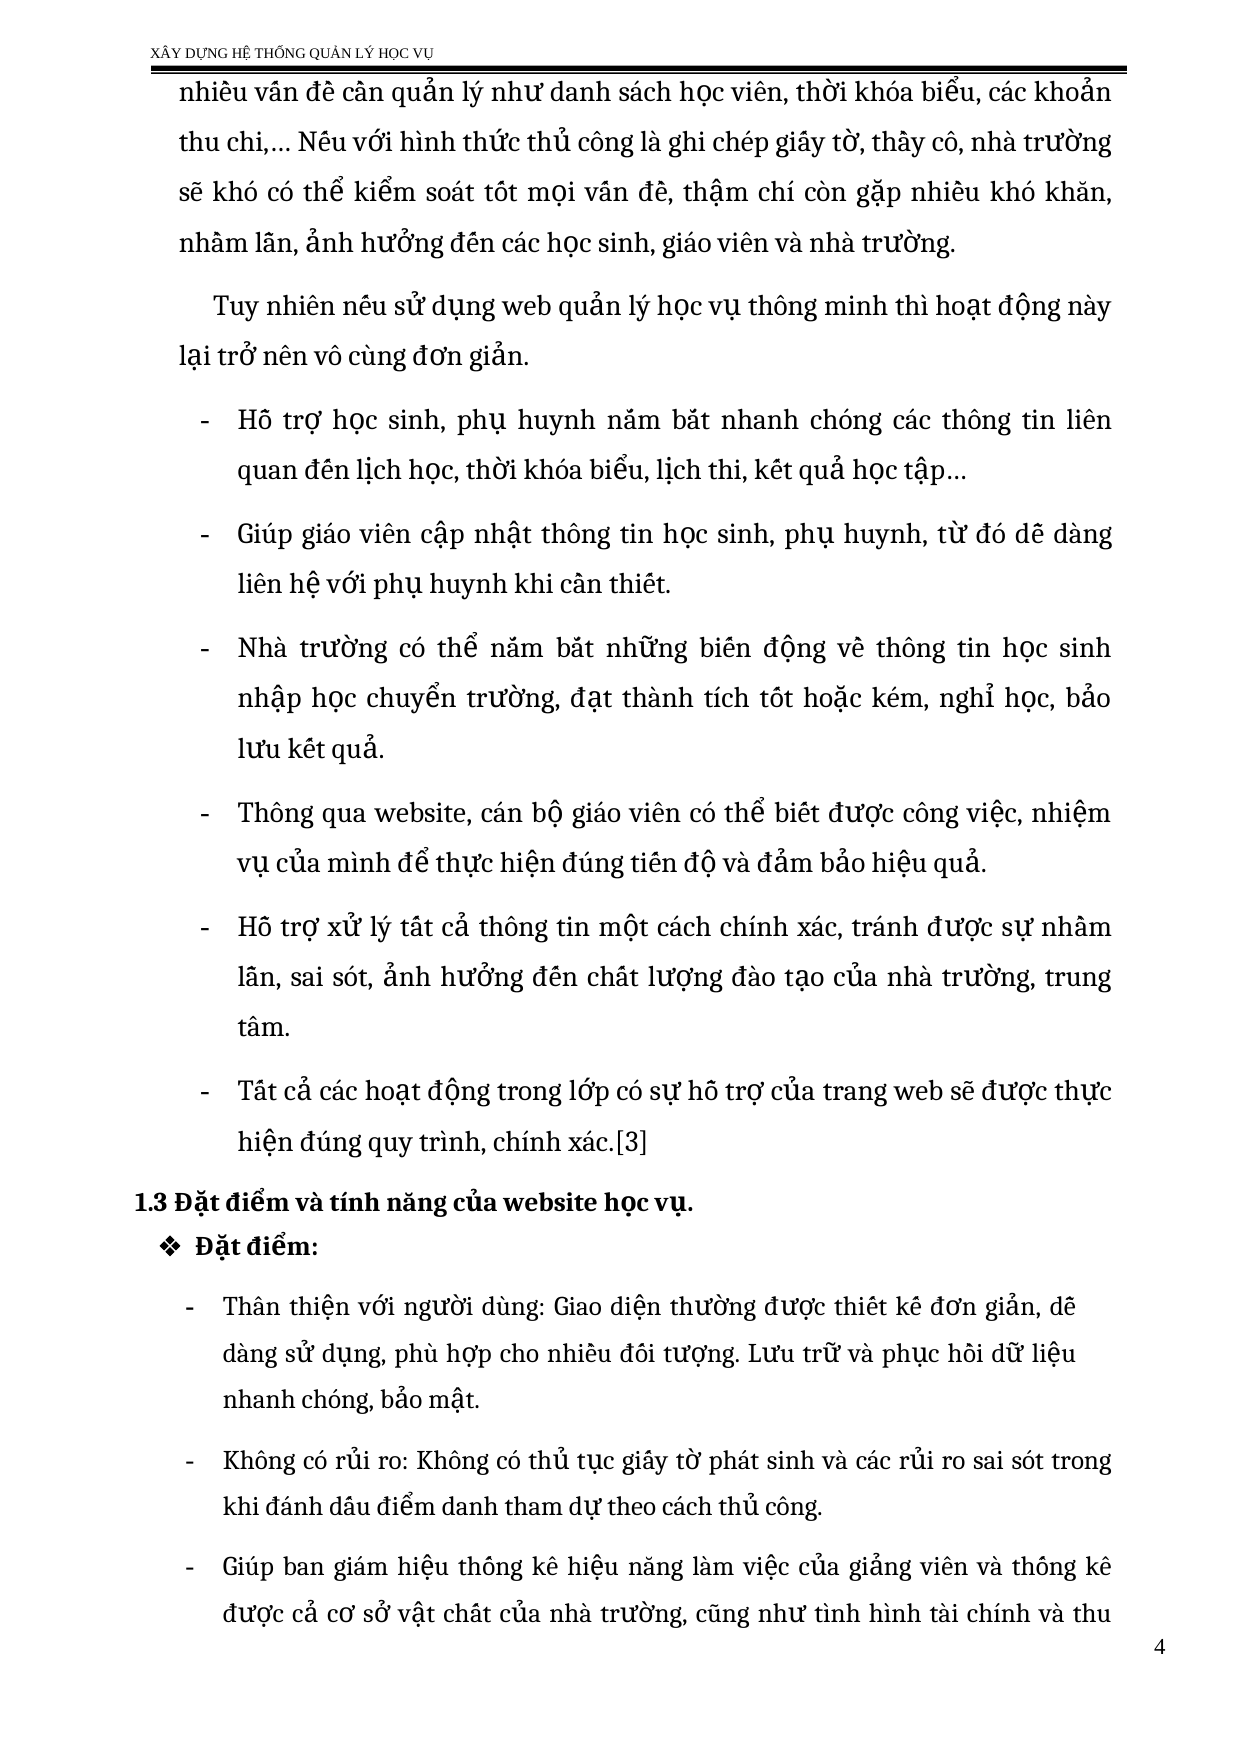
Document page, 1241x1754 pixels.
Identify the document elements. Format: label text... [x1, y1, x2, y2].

list Giúp giáo viên cập nhật thông tin học sinh, phụ huynh, từ đó dễ dàng liên hệ với phụ huynh khi cần thiết. [200, 516, 1112, 601]
list Hỗ trợ học sinh, phụ huynh nắm bắt nhanh chóng các thông tin liên quan đến lịch học, thời khóa biểu, lịch thi, kết quả học tập… [200, 402, 1112, 487]
subtitle Đặt điểm và tính năng của website học vụ. [135, 1187, 1165, 1219]
list Thân thiện với người dùng: Giao diện thường được thiết kế đơn giản, dễ dàng sử dụng, phù hợp cho nhiều đối tượng. Lưu trữ và phục hồi dữ liệu nhanh chóng, bảo mật. [185, 1290, 1077, 1416]
text Tuy nhiên nếu sử dụng web quản lý học vụ thông minh thì hoạt động này lại trở nên vô cùng đơn giản. [178, 289, 1112, 373]
list Nhà trường có thể nắm bắt những biến động về thông tin học sinh nhập học chuyển trường, đạt thành tích tốt hoặc kém, nghỉ học, bảo lưu kết quả. [200, 630, 1112, 765]
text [178, 75, 1112, 259]
list Thông qua website, cán bộ giáo viên có thể biết được công việc, nhiệm vụ của mình để thực hiện đúng tiến độ và đảm bảo hiệu quả. [200, 795, 1112, 879]
list Tất cả các hoạt động trong lớp có sự hỗ trợ của trang web sẽ được thực hiện đúng quy trình, chính xác.[3] [200, 1073, 1112, 1158]
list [185, 1551, 1112, 1629]
list Đặt điểm: [158, 1231, 1077, 1262]
list Hỗ trợ xử lý tất cả thông tin một cách chính xác, tránh được sự nhầm lẫn, sai sót, ảnh hưởng đến chất lượng đào tạo của nhà trường, trung tâm. [200, 909, 1112, 1044]
list Không có rủi ro: Không có thủ tục giấy tờ phát sinh và các rủi ro sai sót trong khi đánh dấu điểm danh tham dự theo cách thủ công. [185, 1444, 1112, 1522]
